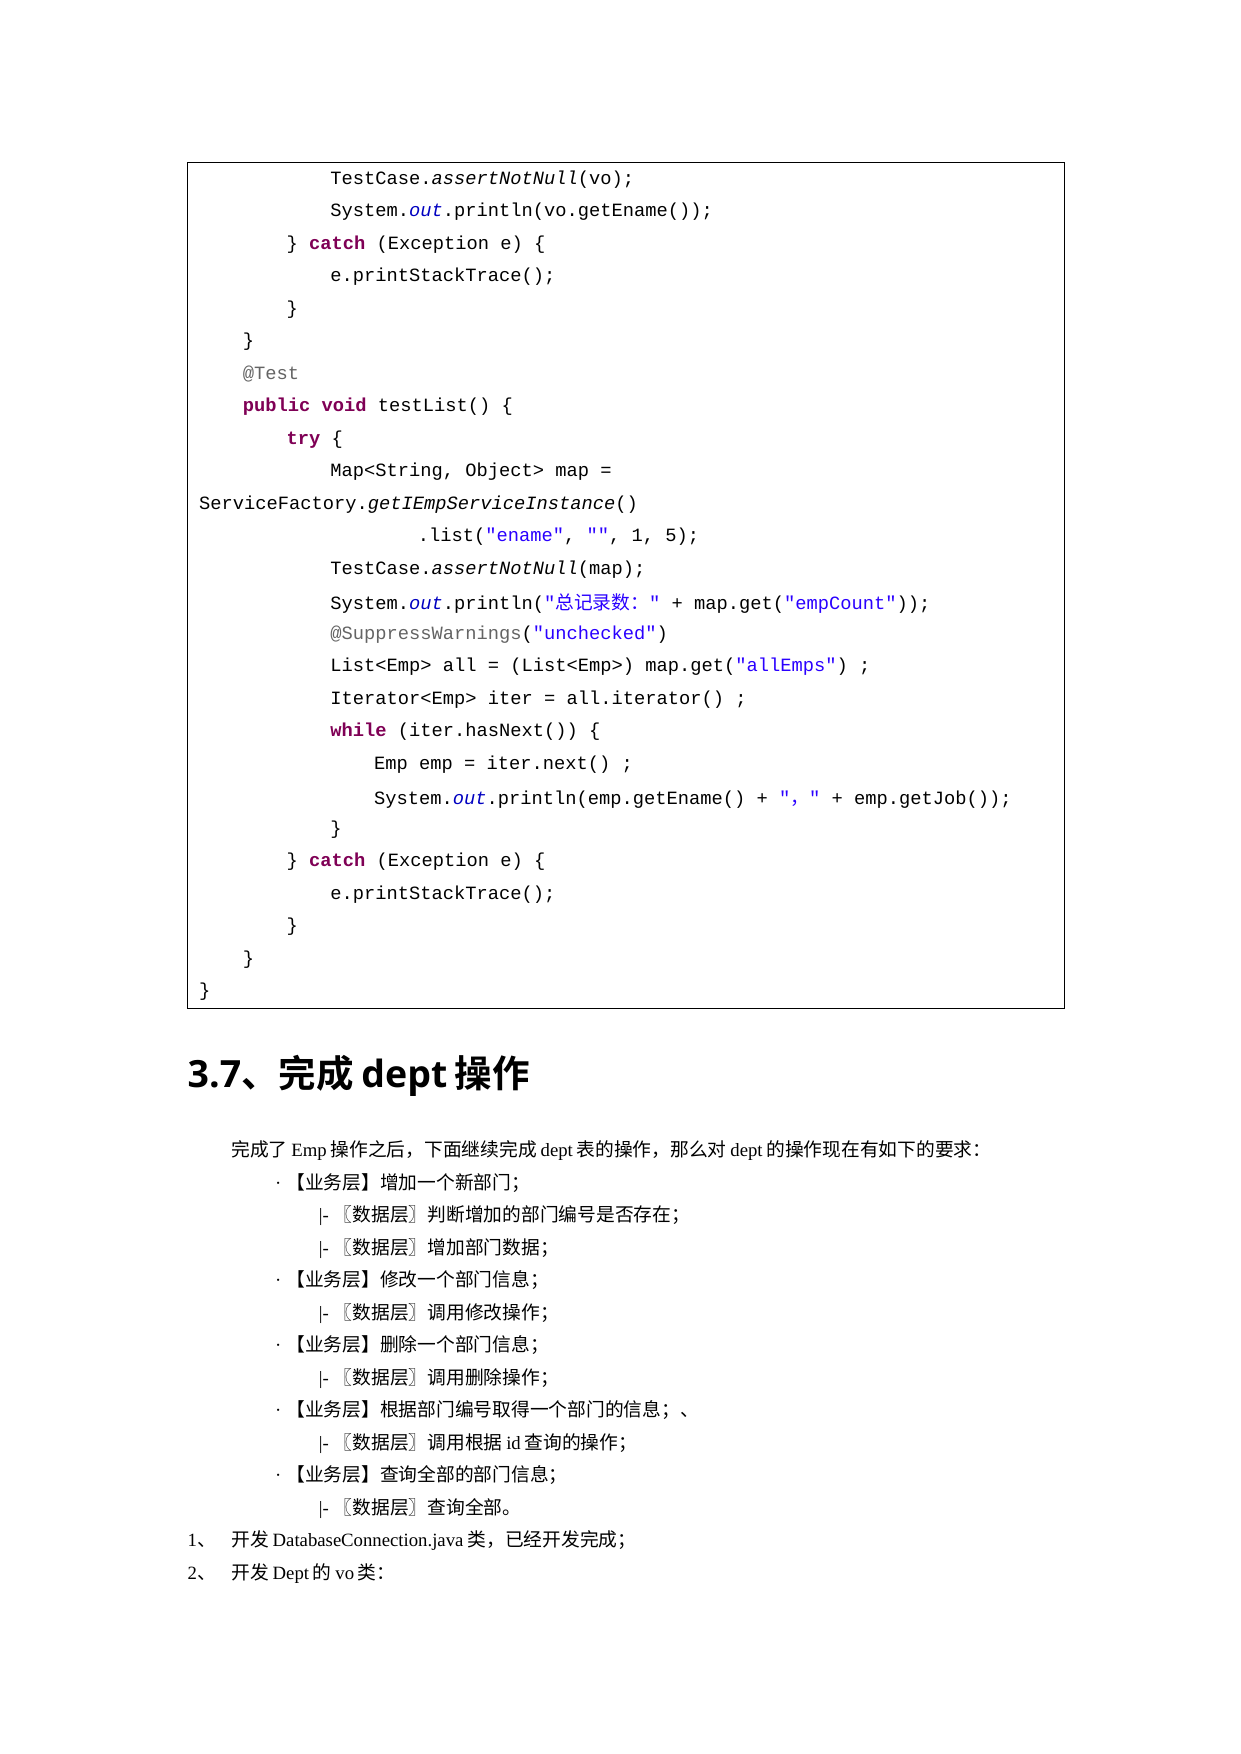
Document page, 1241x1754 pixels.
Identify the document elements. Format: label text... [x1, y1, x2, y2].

text · 【业务层】删除一个部门信息； [187, 1327, 1053, 1360]
text · 【业务层】修改一个部门信息； [187, 1262, 1053, 1295]
text 完成了Emp操作之后，下面继续完成dept表的操作，那么对dept的操作现在有如下的要求： [187, 1132, 1053, 1165]
text · 【业务层】增加一个新部门； [187, 1165, 1053, 1197]
text |- 〖数据层〗查询全部。 [187, 1490, 1053, 1522]
text 2、 开发Dept的vo类： [187, 1555, 1053, 1587]
text 3.7、完成dept操作 [187, 1038, 1053, 1103]
text |- 〖数据层〗判断增加的部门编号是否存在； [187, 1197, 1053, 1230]
text |- 〖数据层〗调用根据id查询的操作； [187, 1425, 1053, 1457]
text · 【业务层】根据部门编号取得一个部门的信息；、 [187, 1392, 1053, 1425]
text |- 〖数据层〗调用删除操作； [187, 1360, 1053, 1392]
text |- 〖数据层〗调用修改操作； [187, 1295, 1053, 1327]
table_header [188, 163, 1064, 1008]
text 1、 开发DatabaseConnection.java类，已经开发完成； [187, 1522, 1053, 1555]
text · 【业务层】查询全部的部门信息； [187, 1457, 1053, 1490]
text |- 〖数据层〗增加部门数据； [187, 1230, 1053, 1262]
